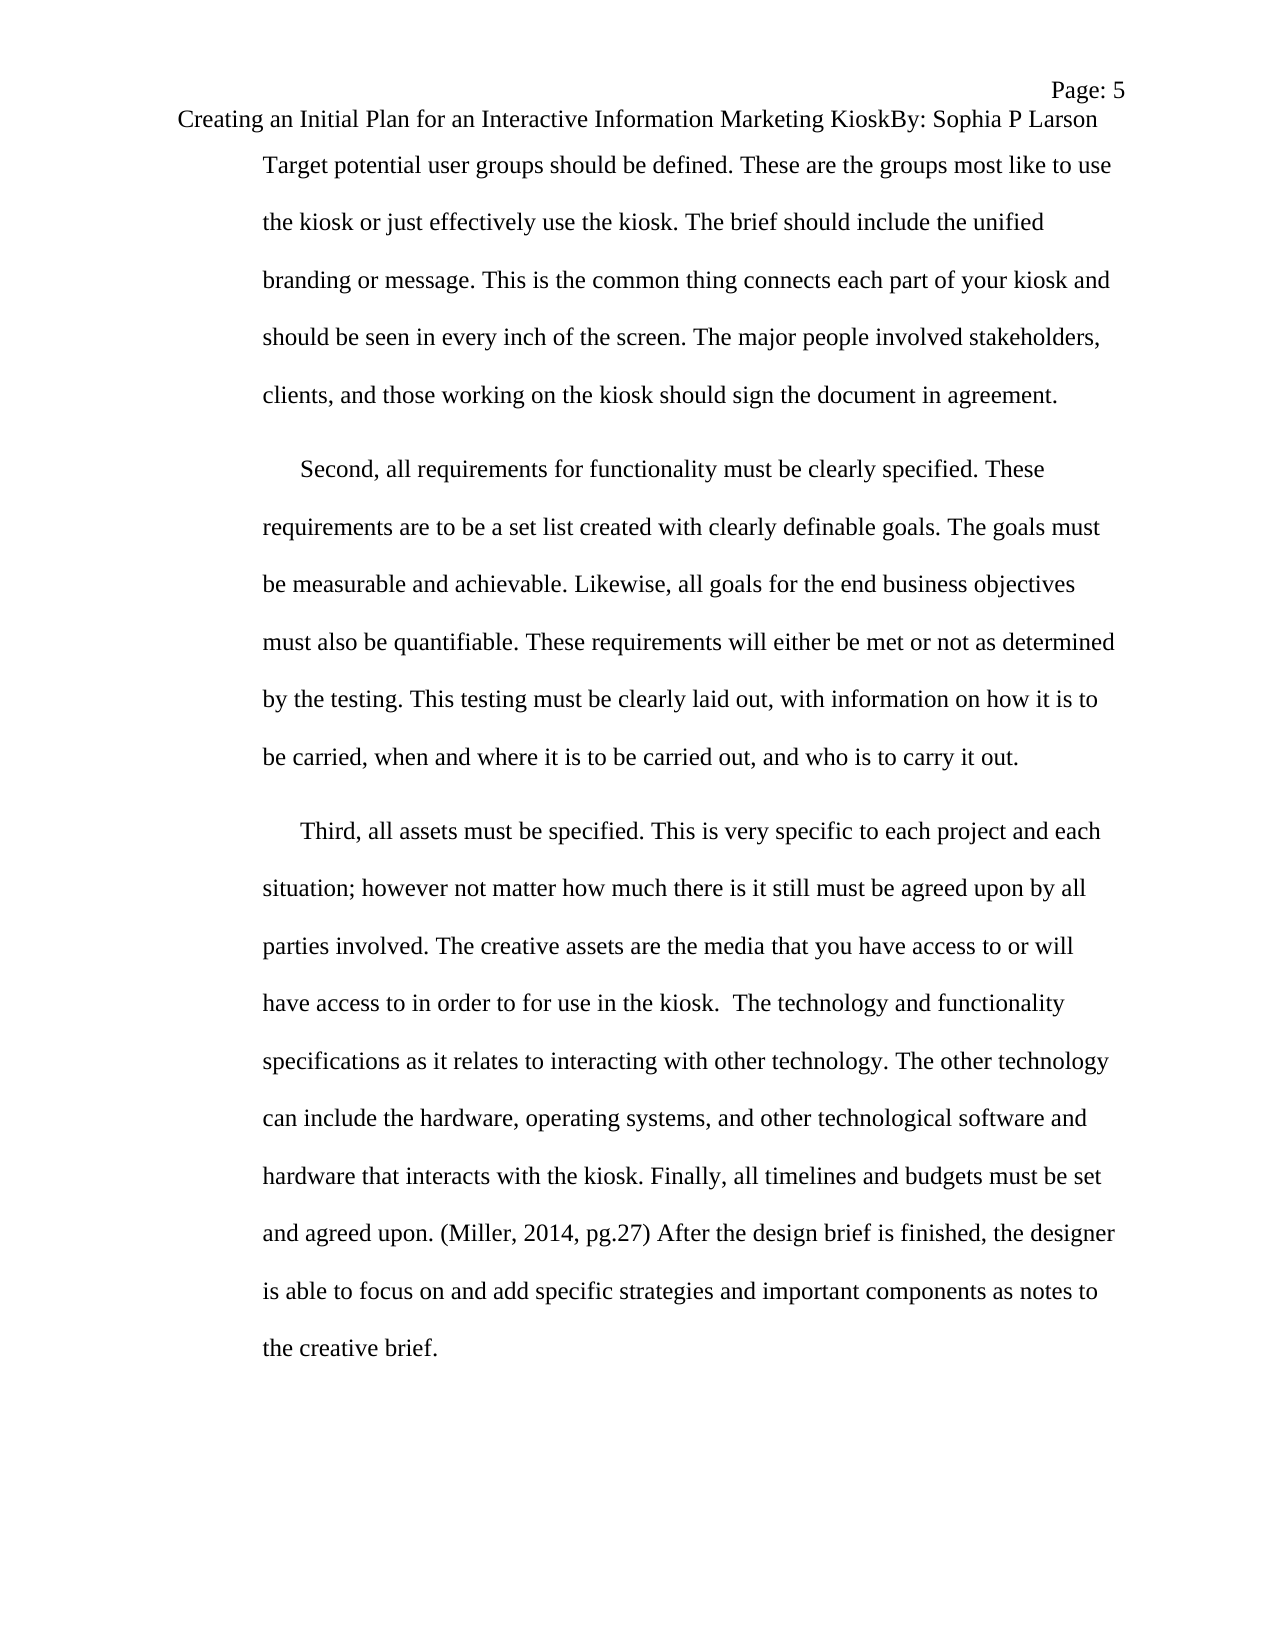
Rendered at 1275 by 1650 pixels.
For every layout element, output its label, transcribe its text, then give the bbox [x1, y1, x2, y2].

text Third, all assets must be specified. This is very specific to each project and each situation; however not matter how much there is it still must be agreed upon by all parties involved. The creative assets are the media that you have access to or will have access to in order to for use in the kiosk. The technology and functionality specifications as it relates to interacting with other technology. The other technology can include the hardware, operating systems, and other technological software and hardware that interacts with the kiosk. Finally, all timelines and budgets must be set and agreed upon. (Miller, 2014, pg.27) After the design brief is finished, the designer is able to focus on and add specific strategies and important components as notes to the creative brief. [262, 816, 1125, 1362]
text Second, all requirements for functionality must be clearly specified. These requirements are to be a set list created with clearly definable goals. The goals must be measurable and achievable. Likewise, all goals for the end business objectives must also be quantifiable. These requirements will either be met or not as determined by the testing. This testing must be clearly laid out, with information on how it is to be carried, when and where it is to be carried out, and who is to carry it out. [262, 454, 1125, 770]
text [262, 150, 1125, 409]
